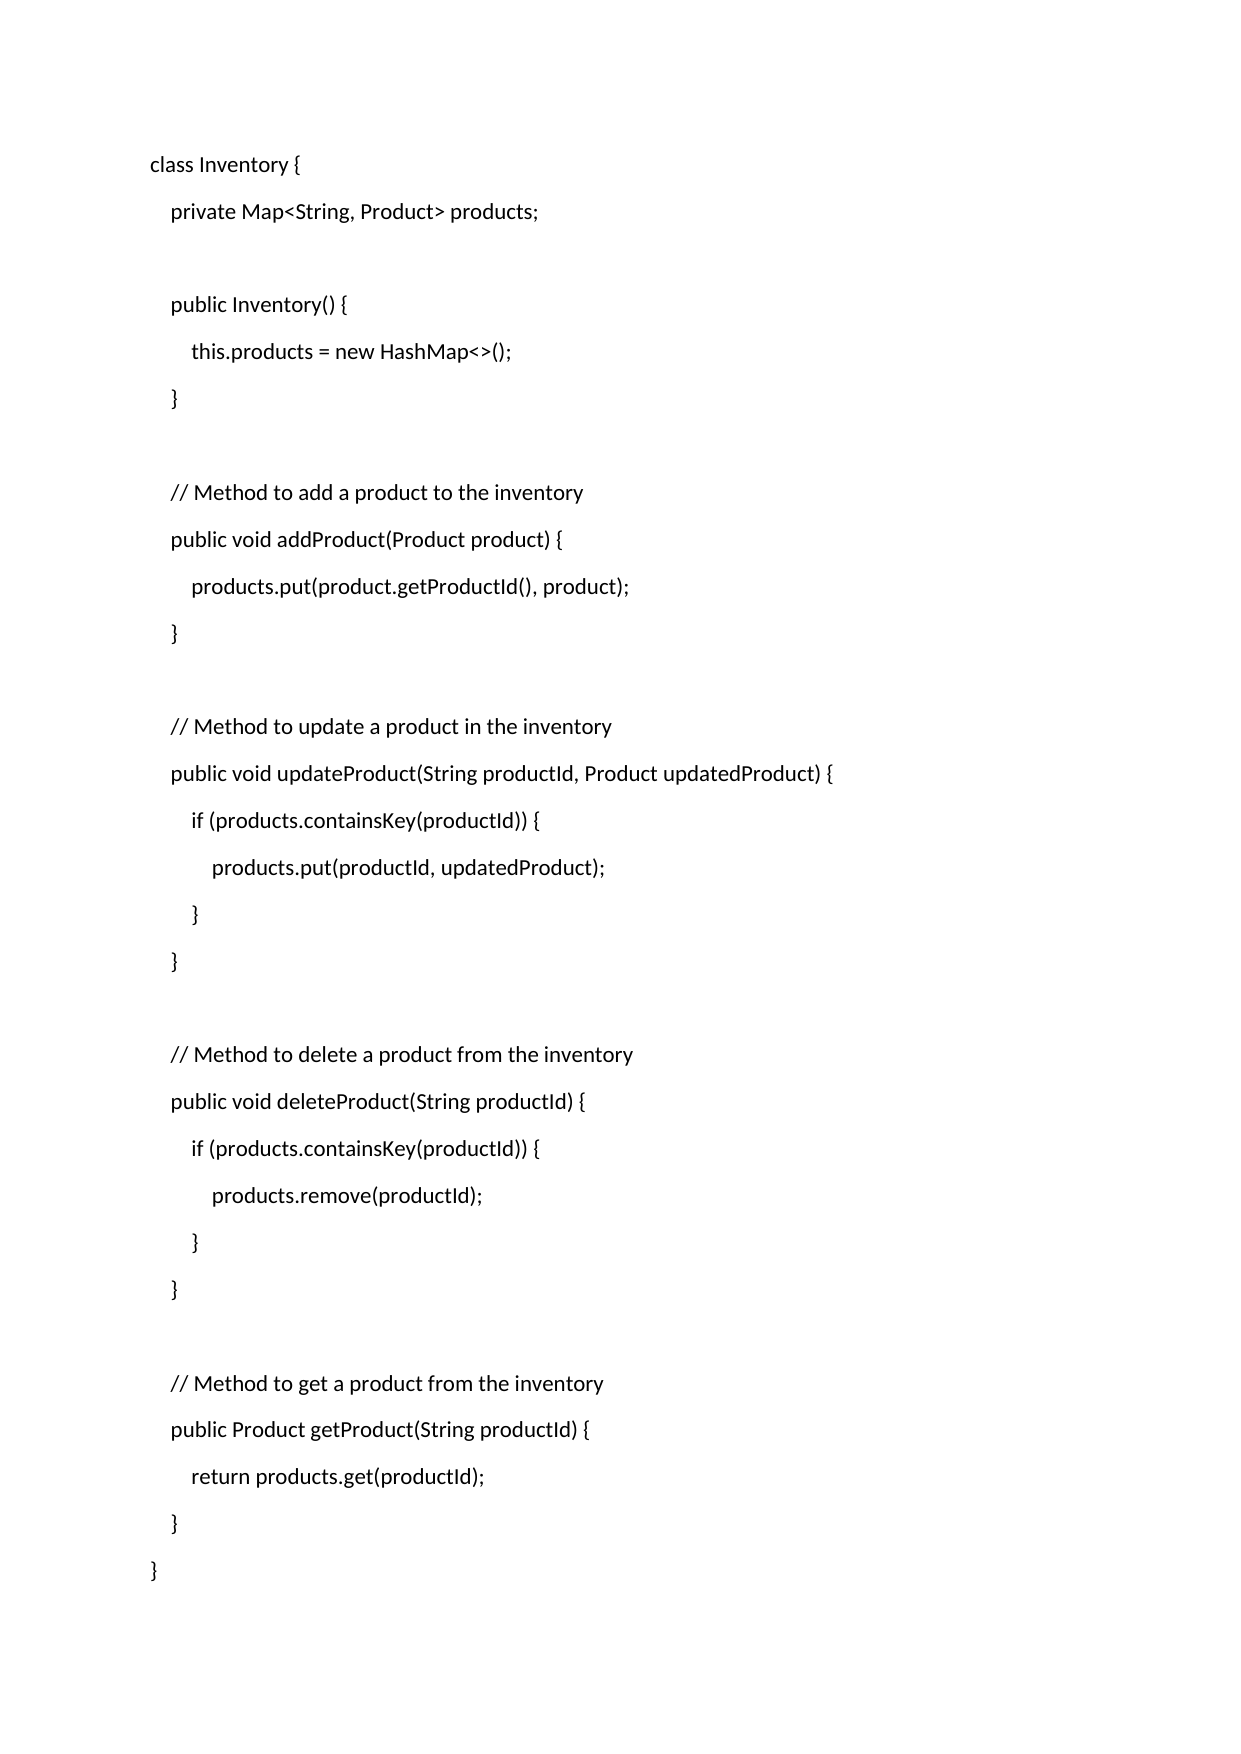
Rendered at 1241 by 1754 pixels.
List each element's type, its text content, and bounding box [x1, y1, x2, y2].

text } [150, 1556, 1090, 1584]
text private Map<String, Product> products; [150, 197, 1090, 225]
text products.remove(productId); [150, 1181, 1090, 1209]
text return products.get(productId); [150, 1462, 1090, 1491]
text this.products = new HashMap<>(); [150, 337, 1090, 366]
text products.put(productId, updatedProduct); [150, 853, 1090, 881]
text // Method to get a product from the inventory [150, 1369, 1090, 1397]
text // Method to update a product in the inventory [150, 712, 1090, 741]
text if (products.containsKey(productId)) { [150, 1134, 1090, 1162]
text } [150, 384, 1090, 412]
text } [150, 619, 1090, 647]
text } [150, 947, 1090, 975]
text public void deleteProduct(String productId) { [150, 1087, 1090, 1116]
text } [150, 1228, 1090, 1256]
text } [150, 900, 1090, 928]
text public Inventory() { [150, 291, 1090, 319]
text public Product getProduct(String productId) { [150, 1416, 1090, 1444]
text products.put(product.getProductId(), product); [150, 572, 1090, 600]
text // Method to add a product to the inventory [150, 478, 1090, 506]
text // Method to delete a product from the inventory [150, 1041, 1090, 1069]
text public void addProduct(Product product) { [150, 525, 1090, 553]
text public void updateProduct(String productId, Product updatedProduct) { [150, 759, 1090, 787]
text if (products.containsKey(productId)) { [150, 806, 1090, 834]
text } [150, 1275, 1090, 1303]
text class Inventory { [150, 150, 1090, 178]
text } [150, 1509, 1090, 1537]
